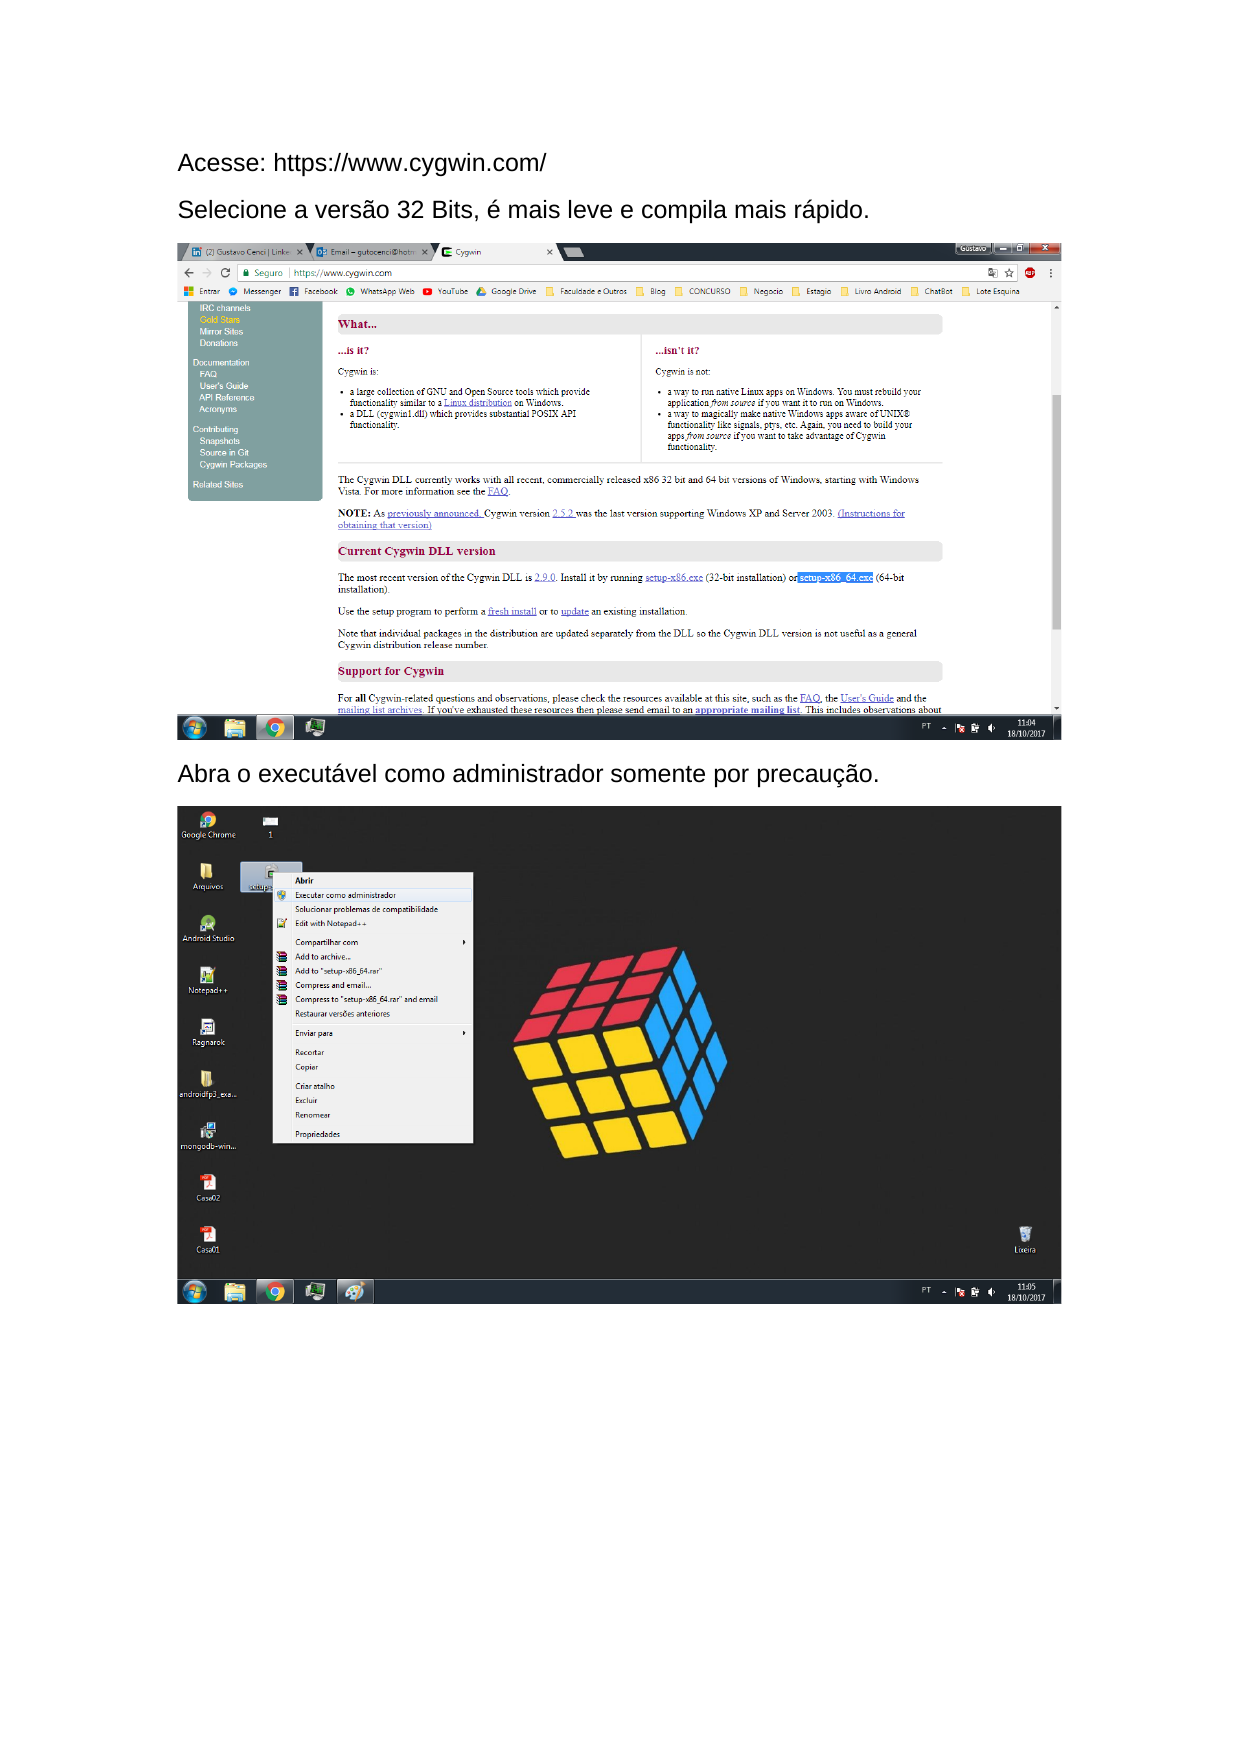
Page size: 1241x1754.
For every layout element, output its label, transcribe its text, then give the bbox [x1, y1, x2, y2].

picture [177, 806, 1062, 1304]
text Selecione a versão 32 Bits, é mais leve e compila mais rápido. [177, 195, 1063, 224]
picture [177, 243, 1062, 740]
text Abra o executável como administrador somente por precaução. [177, 759, 1063, 787]
text Acesse: https://www.cygwin.com/ [177, 148, 1063, 176]
